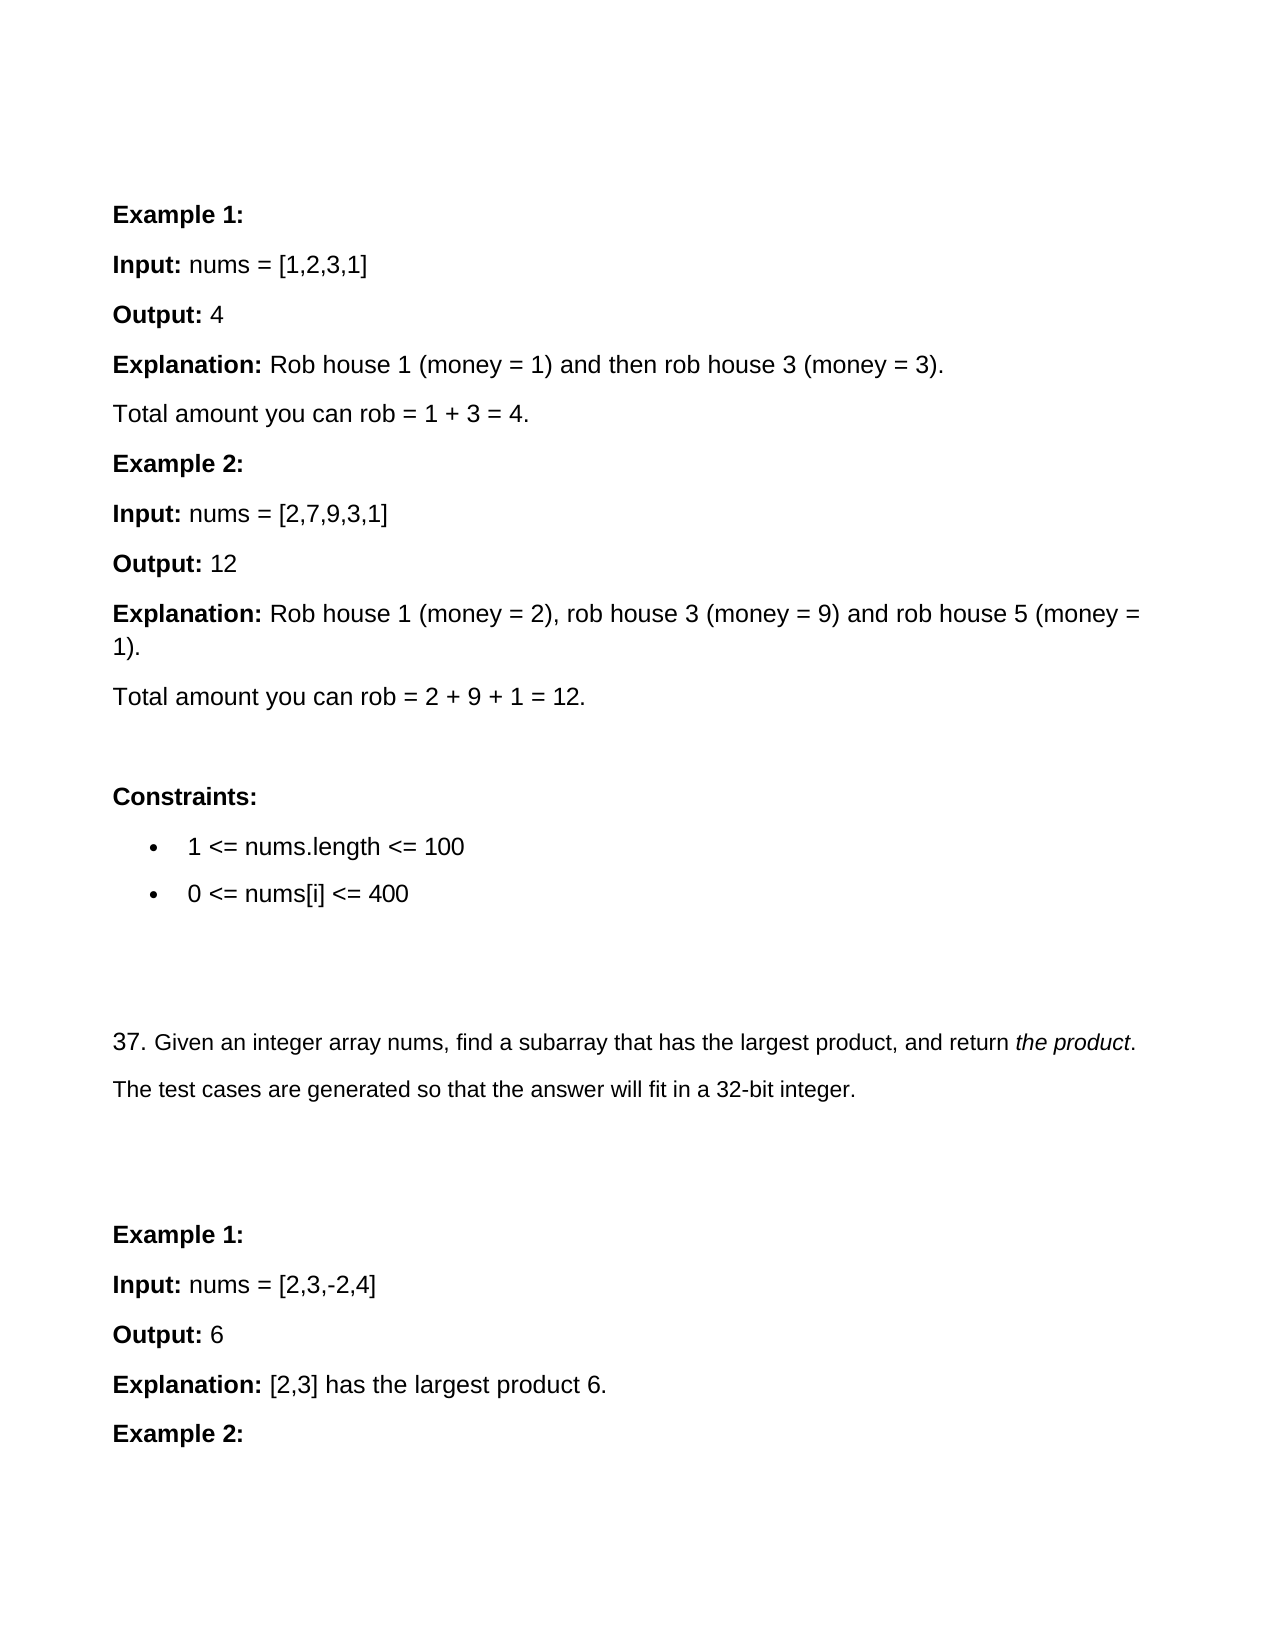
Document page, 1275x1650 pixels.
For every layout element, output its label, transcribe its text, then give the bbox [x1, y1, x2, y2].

subtitle Constraints: [112, 782, 1200, 811]
subtitle Example 1: [112, 200, 1200, 229]
text Total amount you can rob = 2 + 9 + 1 = 12. [112, 682, 1200, 711]
subtitle Output: 12 [112, 549, 1200, 578]
text Input: nums = [2,3,-2,4] [112, 1269, 1200, 1298]
text Explanation: [2,3] has the largest product 6. [112, 1369, 1200, 1398]
text Input: nums = [2,7,9,3,1] [112, 499, 1200, 528]
subtitle Example 2: [112, 1419, 1200, 1448]
subtitle Output: 4 [112, 300, 1200, 329]
text Explanation: Rob house 1 (money = 1) and then rob house 3 (money = 3). Total amount you can rob = 1 + 3 = 4. [112, 350, 975, 428]
list Given an integer array nums, find a subarray that has the largest product, and return the product. The test cases are generated so that the answer will fit in a 32-bit integer. [112, 1027, 1137, 1102]
subtitle Output: 6 [112, 1319, 1200, 1348]
list 1 <= nums.length <= 100 [150, 832, 1200, 860]
text Explanation: Rob house 1 (money = 2), rob house 3 (money = 9) and rob house 5 (money = 1). [112, 599, 1151, 661]
subtitle Example 2: [112, 449, 1200, 478]
subtitle Example 1: [112, 1219, 1200, 1248]
text Input: nums = [1,2,3,1] [112, 250, 1200, 279]
list 0 <= nums[i] <= 400 [150, 879, 1200, 908]
